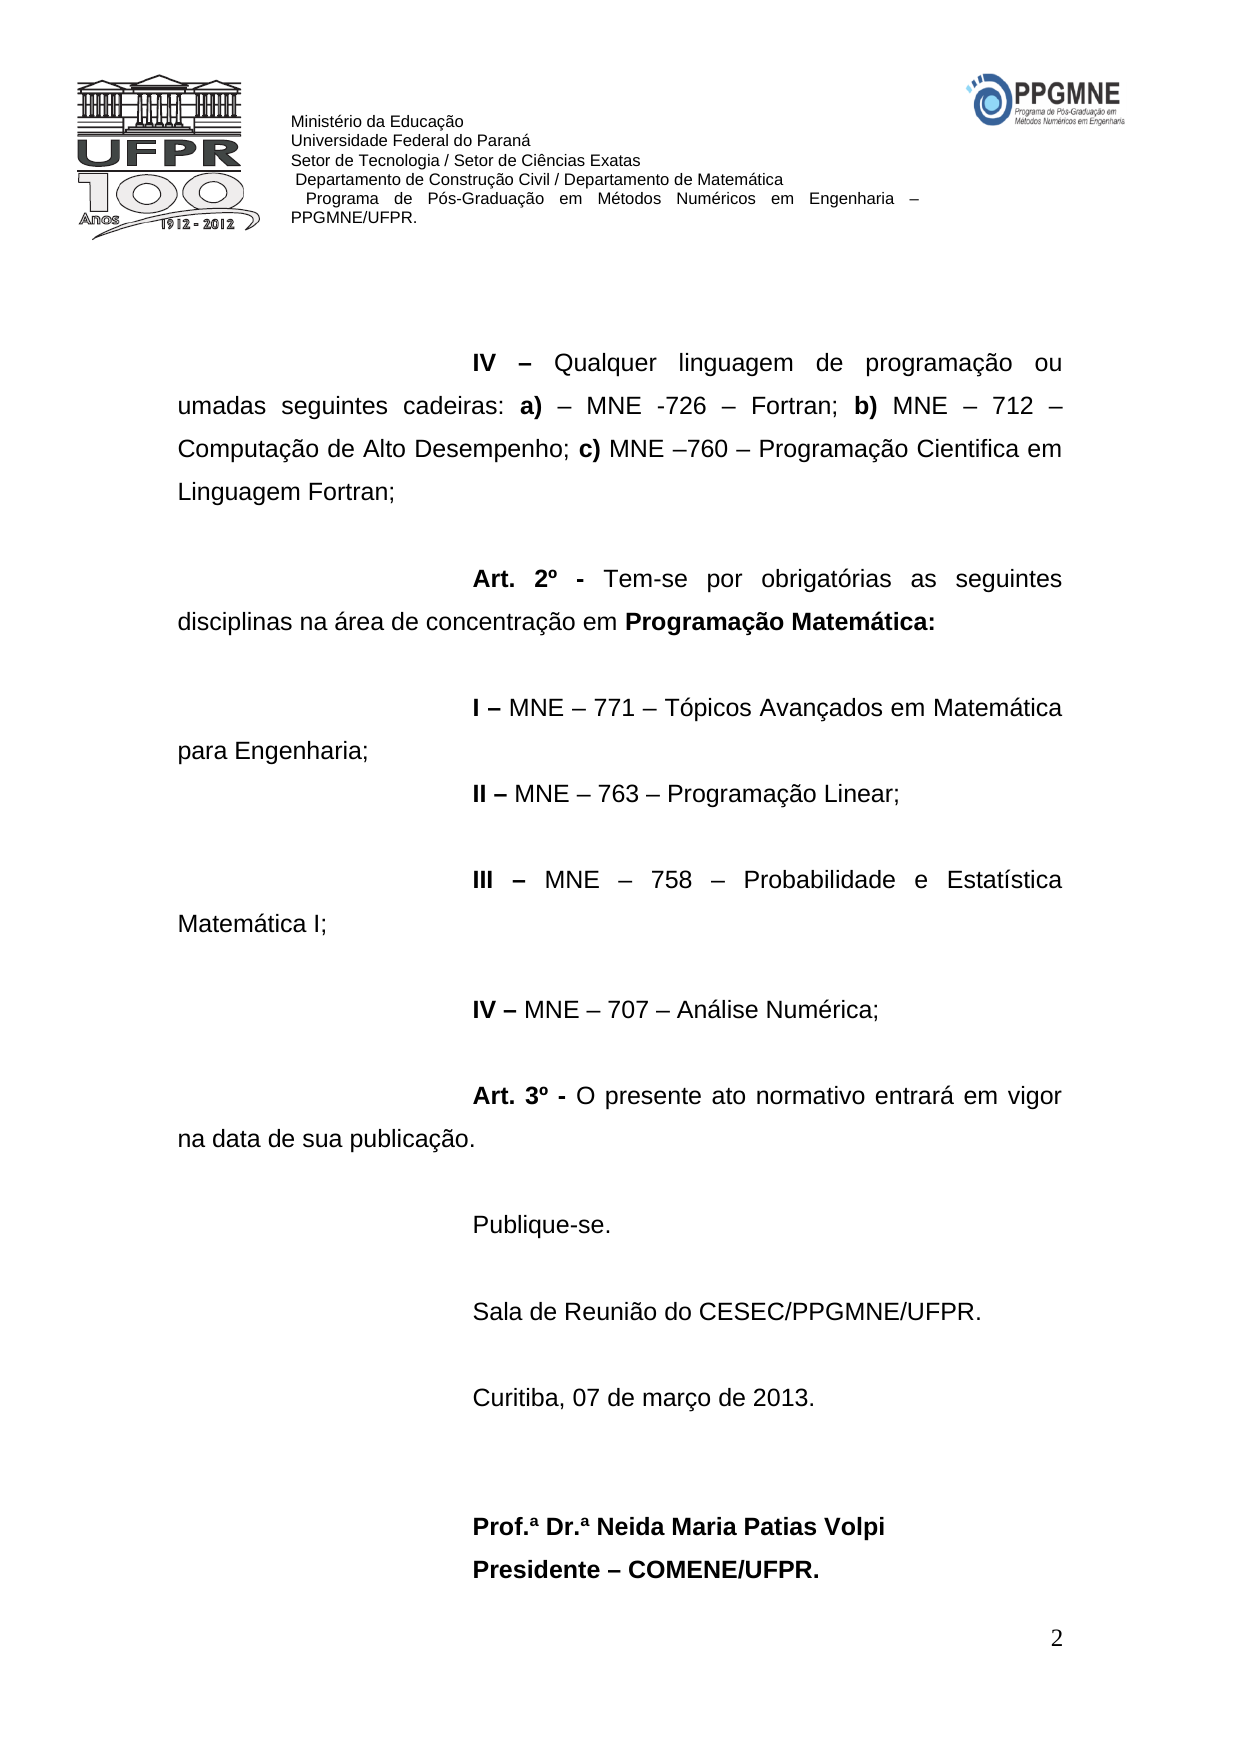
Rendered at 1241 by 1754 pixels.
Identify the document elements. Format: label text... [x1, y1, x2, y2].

text Presidente – COMENE/UFPR. [177, 1556, 1063, 1584]
text I – MNE – 771 – Tópicos Avançados em Matemática para Engenharia; [177, 693, 1063, 765]
text IV – MNE – 707 – Análise Numérica; [177, 995, 1063, 1024]
text Art. 3º - O presente ato normativo entrará em vigor na data de sua publicação. [177, 1081, 1063, 1153]
text Sala de Reunião do CESEC/PPGMNE/UFPR. [177, 1297, 1063, 1326]
text III – MNE – 758 – Probabilidade e Estatística Matemática I; [177, 866, 1063, 937]
text Publique-se. [177, 1211, 1063, 1239]
picture [941, 73, 1182, 126]
text Prof.ª Dr.ª Neida Maria Patias Volpi [177, 1512, 1063, 1541]
text IV – Qualquer linguagem de programação ou umadas seguintes cadeiras: a) – MNE -726 – Fortran; b) MNE – 712 – Computação de Alto Desempenho; c) MNE –760 – Programação Cientifica em Linguagem Fortran; [177, 348, 1063, 506]
text II – MNE – 763 – Programação Linear; [177, 779, 1063, 808]
text Art. 2º - Tem-se por obrigatórias as seguintes disciplinas na área de concentração em Programação Matemática: [177, 564, 1063, 636]
text Curitiba, 07 de março de 2013. [177, 1383, 1063, 1412]
picture [70, 73, 268, 247]
